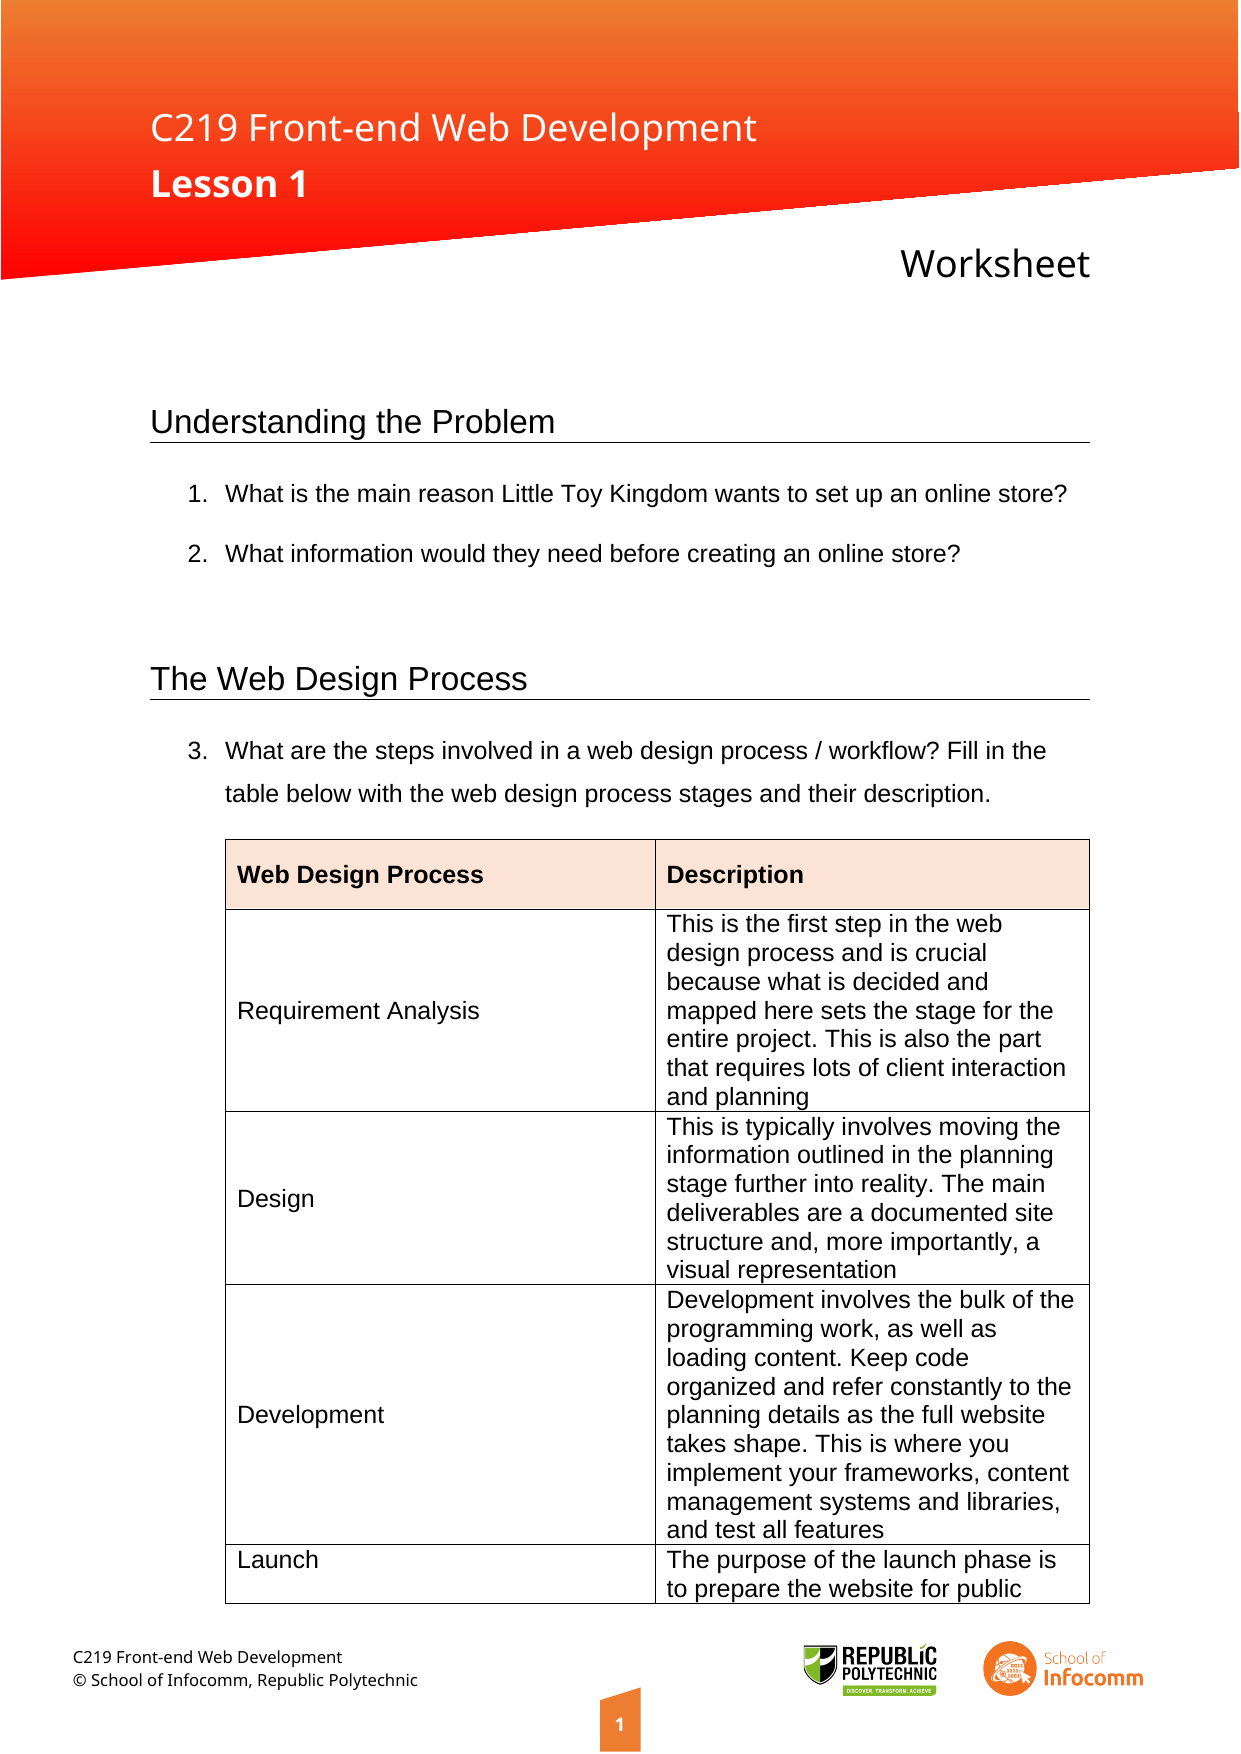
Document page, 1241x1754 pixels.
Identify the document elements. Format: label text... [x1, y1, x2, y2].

table_header Web Design Process [226, 840, 655, 908]
picture [803, 1641, 937, 1696]
table_header Description [656, 840, 1089, 908]
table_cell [656, 1545, 1089, 1603]
table_cell This is typically involves moving the information outlined in the planning stage further into reality. The main deliverables are a documented site structure and, more importantly, a visual representation [656, 1112, 1089, 1284]
text The Web Design Process [150, 659, 1090, 699]
table_cell Development [226, 1285, 655, 1544]
list What are the steps involved in a web design process / workflow? Fill in the table below with the web design process stages and their description. [187, 736, 1090, 808]
table_cell Launch [226, 1545, 655, 1603]
picture [983, 1641, 1143, 1696]
table_cell Requirement Analysis [226, 910, 655, 1111]
text Worksheet [150, 237, 1090, 288]
list What is the main reason Little Toy Kingdom wants to set up an online store? [187, 479, 1090, 508]
text C219 Front-end Web Development [150, 102, 1090, 153]
table_cell Design [226, 1112, 655, 1284]
text Lesson 1 [150, 157, 1090, 208]
table_cell Development involves the bulk of the programming work, as well as loading content. Keep code organized and refer constantly to the planning details as the full website takes shape. This is where you implement your frameworks, content management systems and libraries, and test all features [656, 1285, 1089, 1544]
text Understanding the Problem [150, 402, 1090, 442]
list What information would they need before creating an online store? [187, 539, 1090, 568]
table_cell This is the first step in the web design process and is crucial because what is decided and mapped here sets the stage for the entire project. This is also the part that requires lots of client interaction and planning [656, 910, 1089, 1111]
